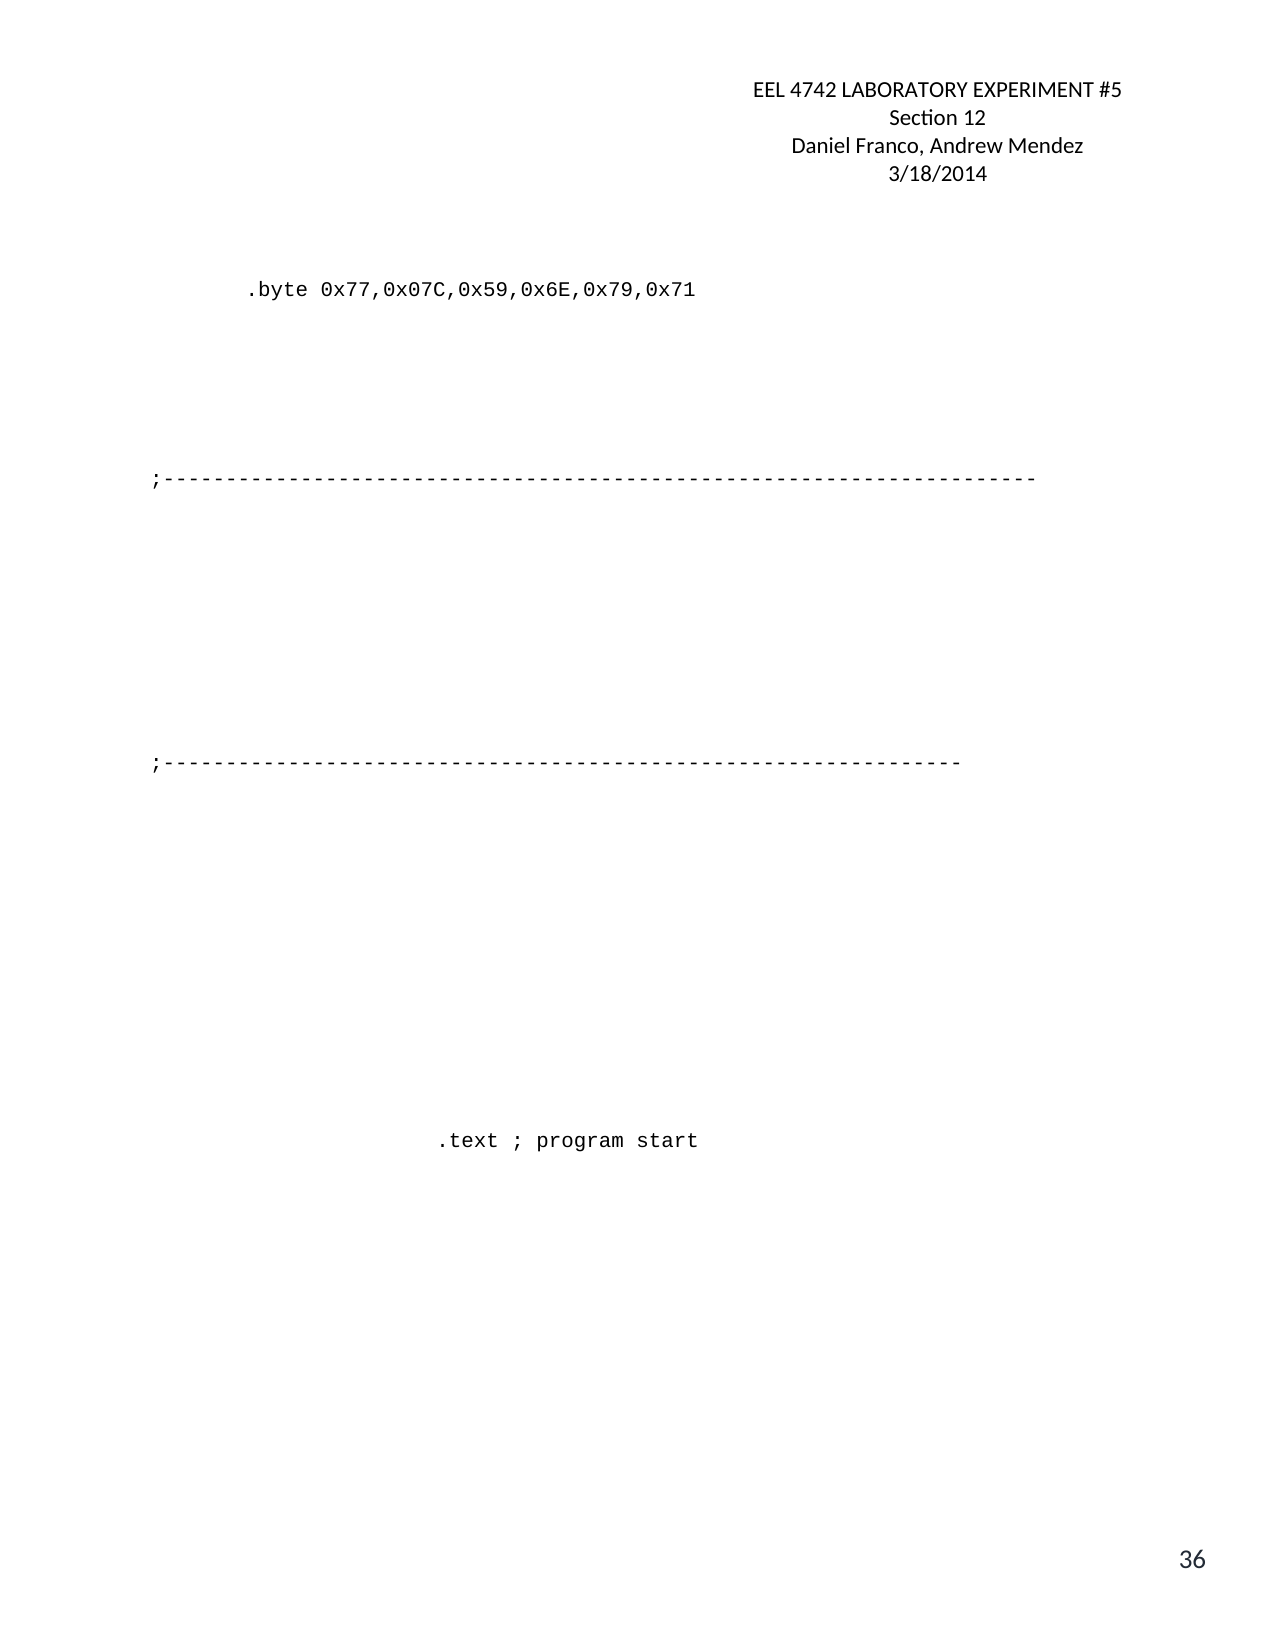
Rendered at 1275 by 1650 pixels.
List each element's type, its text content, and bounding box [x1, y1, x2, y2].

text ;---------------------------------------------------------------- [150, 752, 1125, 775]
text .text ; program start [150, 1130, 1125, 1154]
text ;---------------------------------------------------------------------- [150, 468, 1125, 492]
text .byte 0x77,0x07C,0x59,0x6E,0x79,0x71 [150, 279, 1125, 302]
